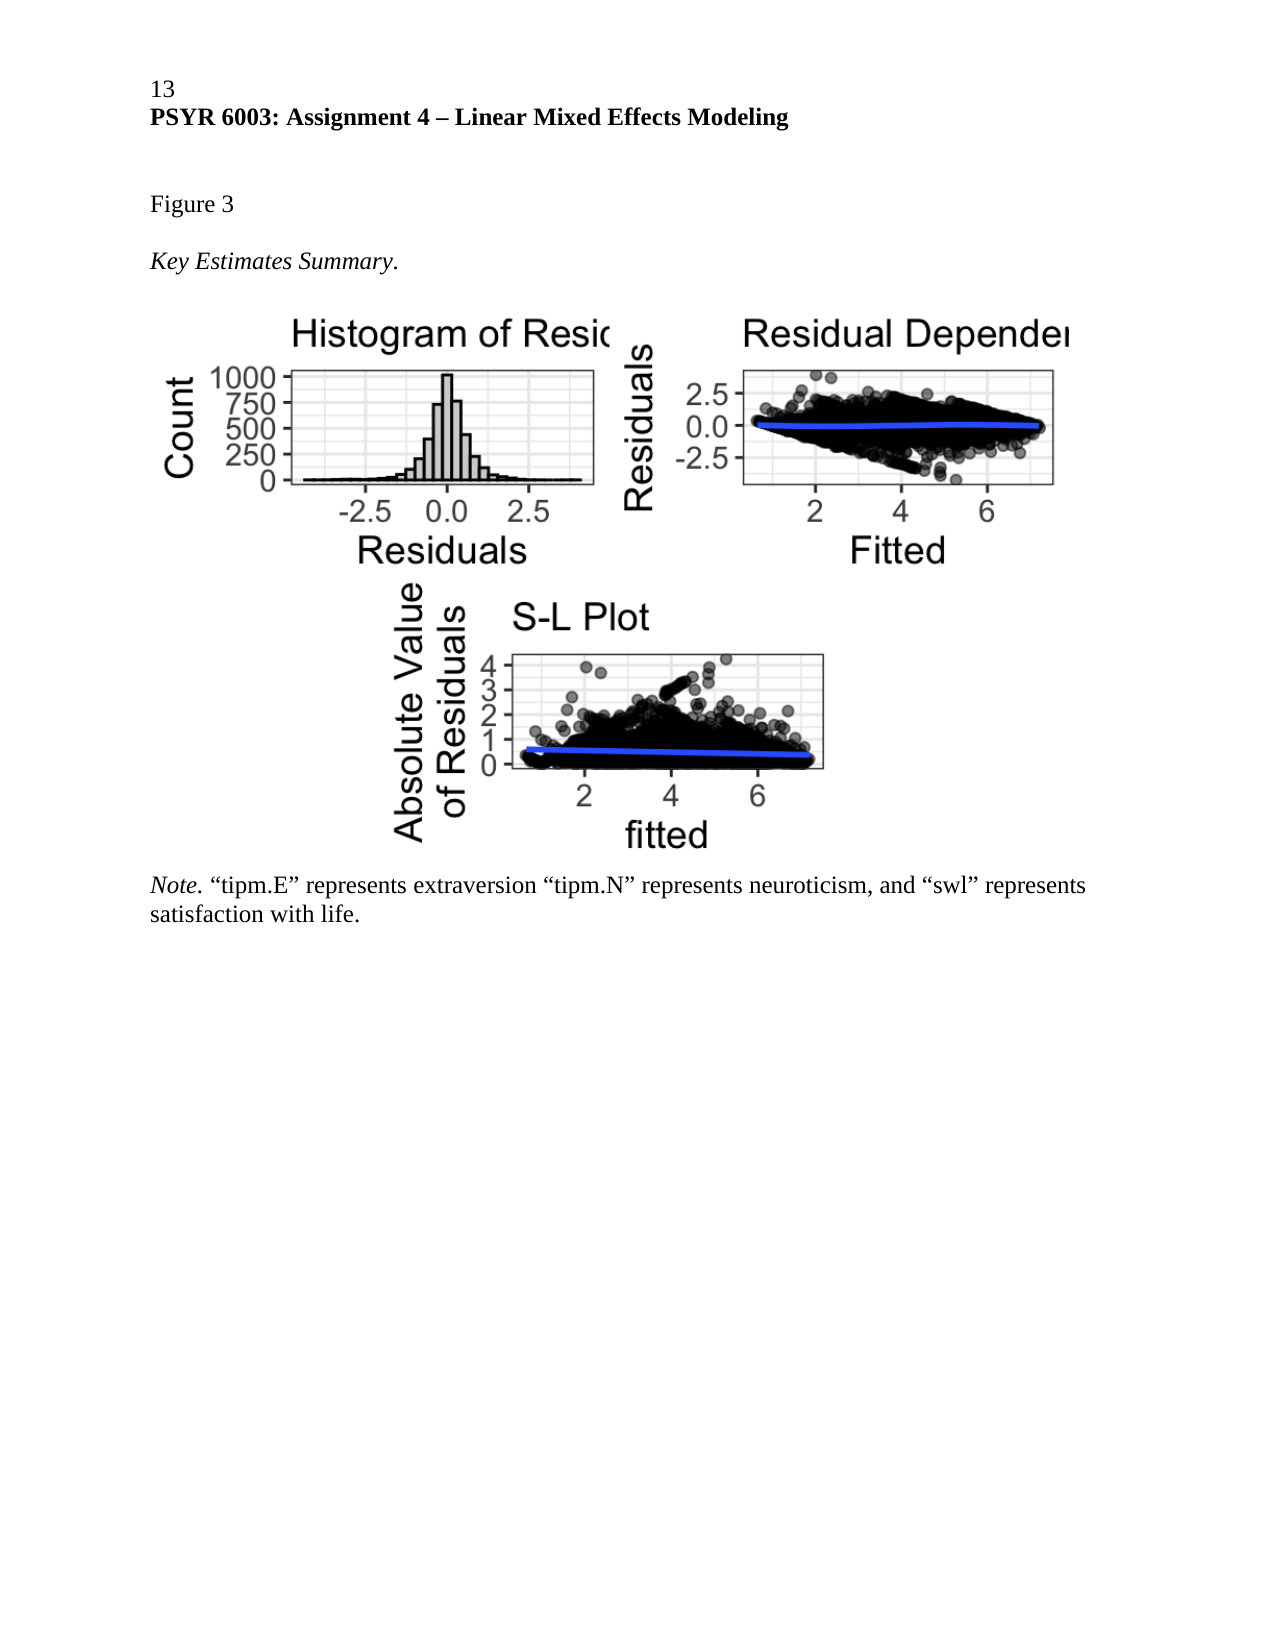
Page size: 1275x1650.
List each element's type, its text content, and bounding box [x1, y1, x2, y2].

text Figure 3 [150, 189, 1125, 217]
text Key Estimates Summary. [150, 246, 1125, 275]
text Note. “tipm.E” represents extraversion “tipm.N” represents neuroticism, and “swl” represents satisfaction with life. [150, 870, 1125, 928]
picture [150, 303, 1069, 871]
